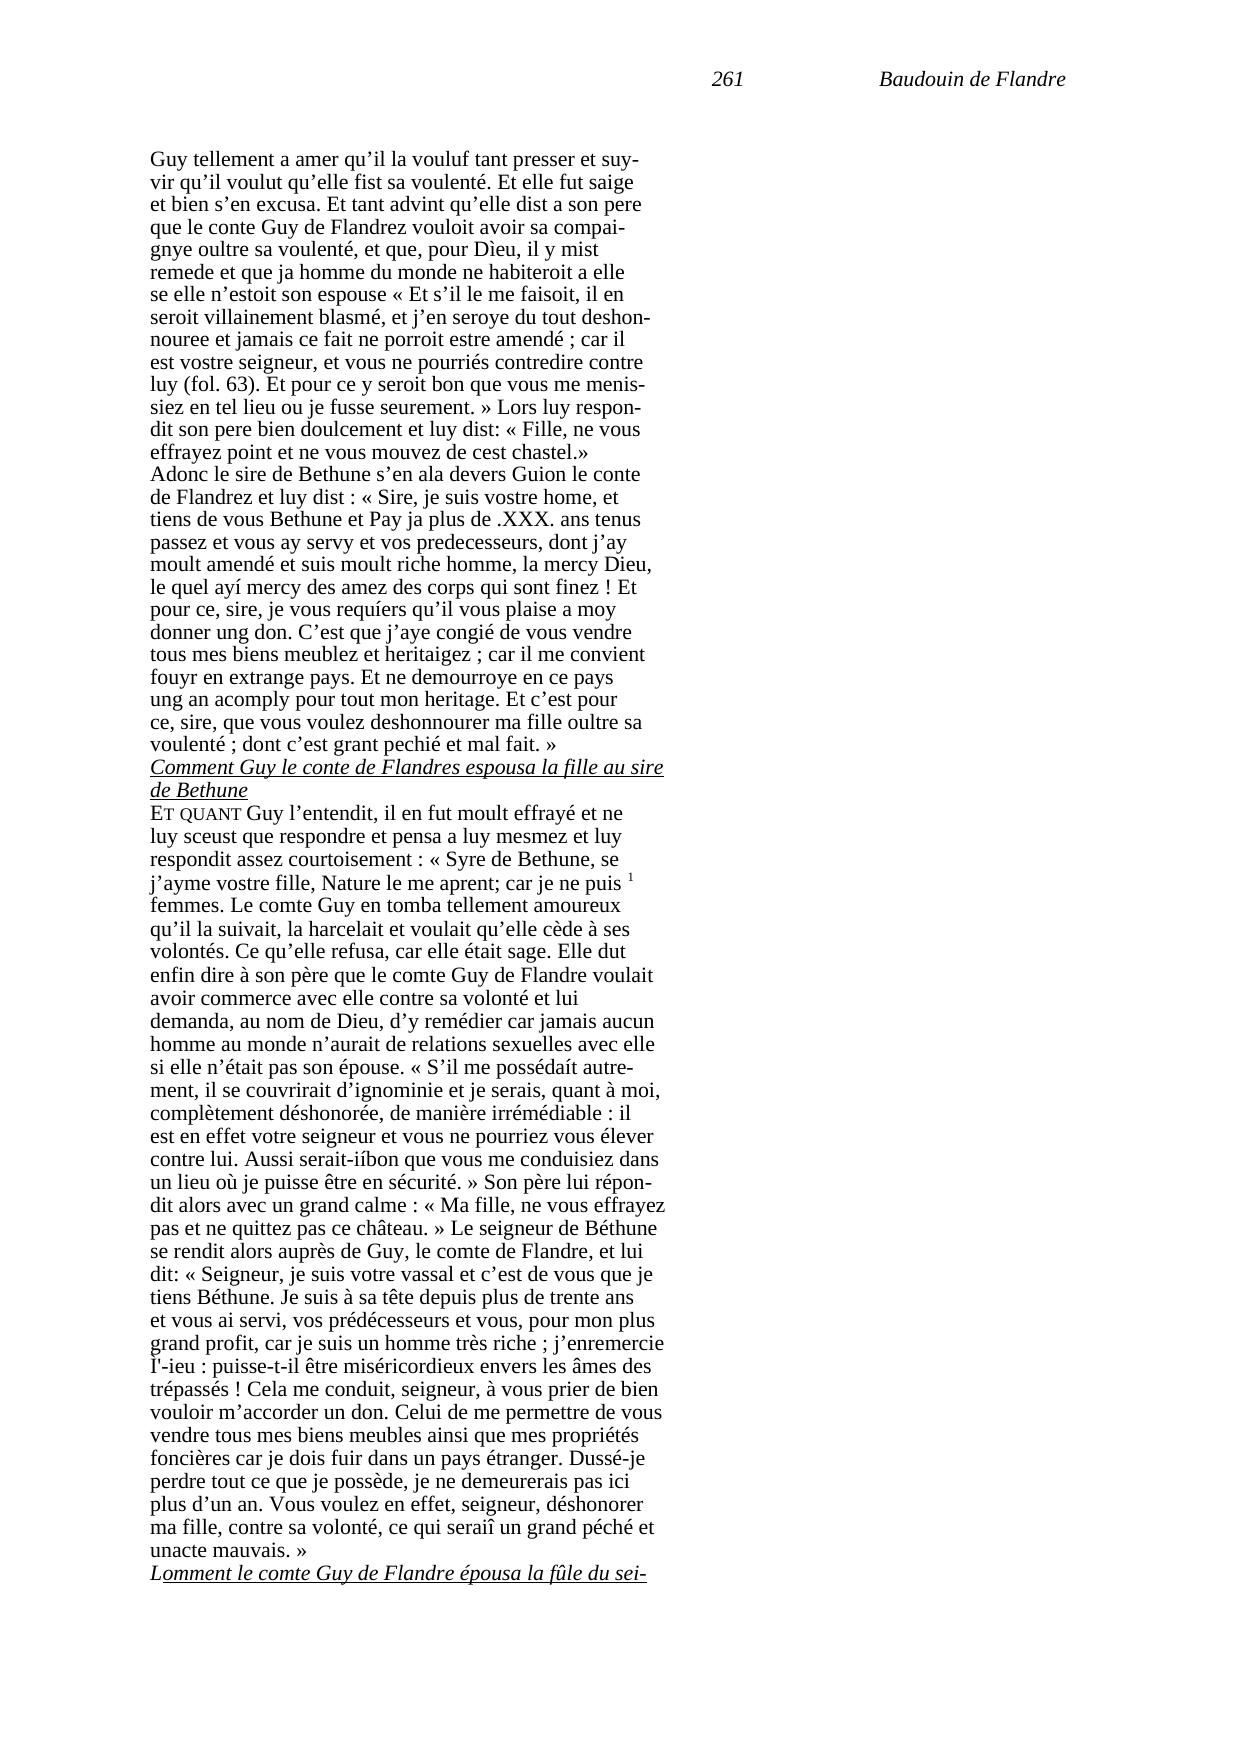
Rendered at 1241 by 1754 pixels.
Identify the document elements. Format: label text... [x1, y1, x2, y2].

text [150, 1562, 1090, 1585]
text Guy tellement a amer qu’il la vouluf tant presser et suy- vir qu’il voulut qu’elle fist sa voulenté. Et elle fut saige et bien s’en excusa. Et tant advint qu’elle dist a son pere que le conte Guy de Flandrez vouloit avoir sa compai- gnye oultre sa voulenté, et que, pour Dìeu, il y mist remede et que ja homme du monde ne habiteroit a elle se elle n’estoit son espouse « Et s’il le me faisoit, il en seroit villainement blasmé, et j’en seroye du tout deshon- nouree et jamais ce fait ne porroit estre amendé ; car il est vostre seigneur, et vous ne pourriés contredire contre luy (fol. 63). Et pour ce y seroit bon que vous me menis- siez en tel lieu ou je fusse seurement. » Lors luy respon- dit son pere bien doulcement et luy dist: « Fille, ne vous effrayez point et ne vous mouvez de cest chastel.» Adonc le sire de Bethune s’en ala devers Guion le conte de Flandrez et luy dist : « Sire, je suis vostre home, et tiens de vous Bethune et Pay ja plus de .XXX. ans tenus passez et vous ay servy et vos predecesseurs, dont j’ay moult amendé et suis moult riche homme, la mercy Dieu, le quel ayí mercy des amez des corps qui sont finez ! Et pour ce, sire, je vous requíers qu’il vous plaise a moy donner ung don. C’est que j’aye congié de vous vendre tous mes biens meublez et heritaigez ; car il me convient fouyr en extrange pays. Et ne demourroye en ce pays ung an acomply pour tout mon heritage. Et c’est pour ce, sire, que vous voulez deshonnourer ma fille oultre sa voulenté ; dont c’est grant pechié et mal fait. » [150, 149, 1090, 756]
text Comment Guy le conte de Flandres espousa la fille au sire de Bethune [150, 756, 1090, 802]
text Et QUANT Guy l’entendit, il en fut moult effrayé et ne luy sceust que respondre et pensa a luy mesmez et luy respondit assez courtoisement : « Syre de Bethune, se j’ayme vostre fille, Nature le me aprent; car je ne puis 1 femmes. Le comte Guy en tomba tellement amoureux qu’il la suivait, la harcelait et voulait qu’elle cède à ses volontés. Ce qu’elle refusa, car elle était sage. Elle dut enfin dire à son père que le comte Guy de Flandre voulait avoir commerce avec elle contre sa volonté et lui demanda, au nom de Dieu, d’y remédier car jamais aucun homme au monde n’aurait de relations sexuelles avec elle si elle n’était pas son épouse. « S’il me possédaít autre- ment, il se couvrirait d’ignominie et je serais, quant à moi, complètement déshonorée, de manière irrémédiable : il est en effet votre seigneur et vous ne pourriez vous élever contre lui. Aussi serait-iíbon que vous me conduisiez dans un lieu où je puisse être en sécurité. » Son père lui répon- dit alors avec un grand calme : « Ma fille, ne vous effrayez pas et ne quittez pas ce château. » Le seigneur de Béthune se rendit alors auprès de Guy, le comte de Flandre, et lui dit: « Seigneur, je suis votre vassal et c’est de vous que je tiens Béthune. Je suis à sa tête depuis plus de trente ans et vous ai servi, vos prédécesseurs et vous, pour mon plus grand profit, car je suis un homme très riche ; j’enremercie Ì'-ieu : puisse-t-il être miséricordieux envers les âmes des trépassés ! Cela me conduit, seigneur, à vous prier de bien vouloir m’accorder un don. Celui de me permettre de vous vendre tous mes biens meubles ainsi que mes propriétés foncières car je dois fuir dans un pays étranger. Dussé-je perdre tout ce que je possède, je ne demeurerais pas ici plus d’un an. Vous voulez en effet, seigneur, déshonorer ma fille, contre sa volonté, ce qui seraiî un grand péché et unacte mauvais. » [150, 802, 1090, 1562]
